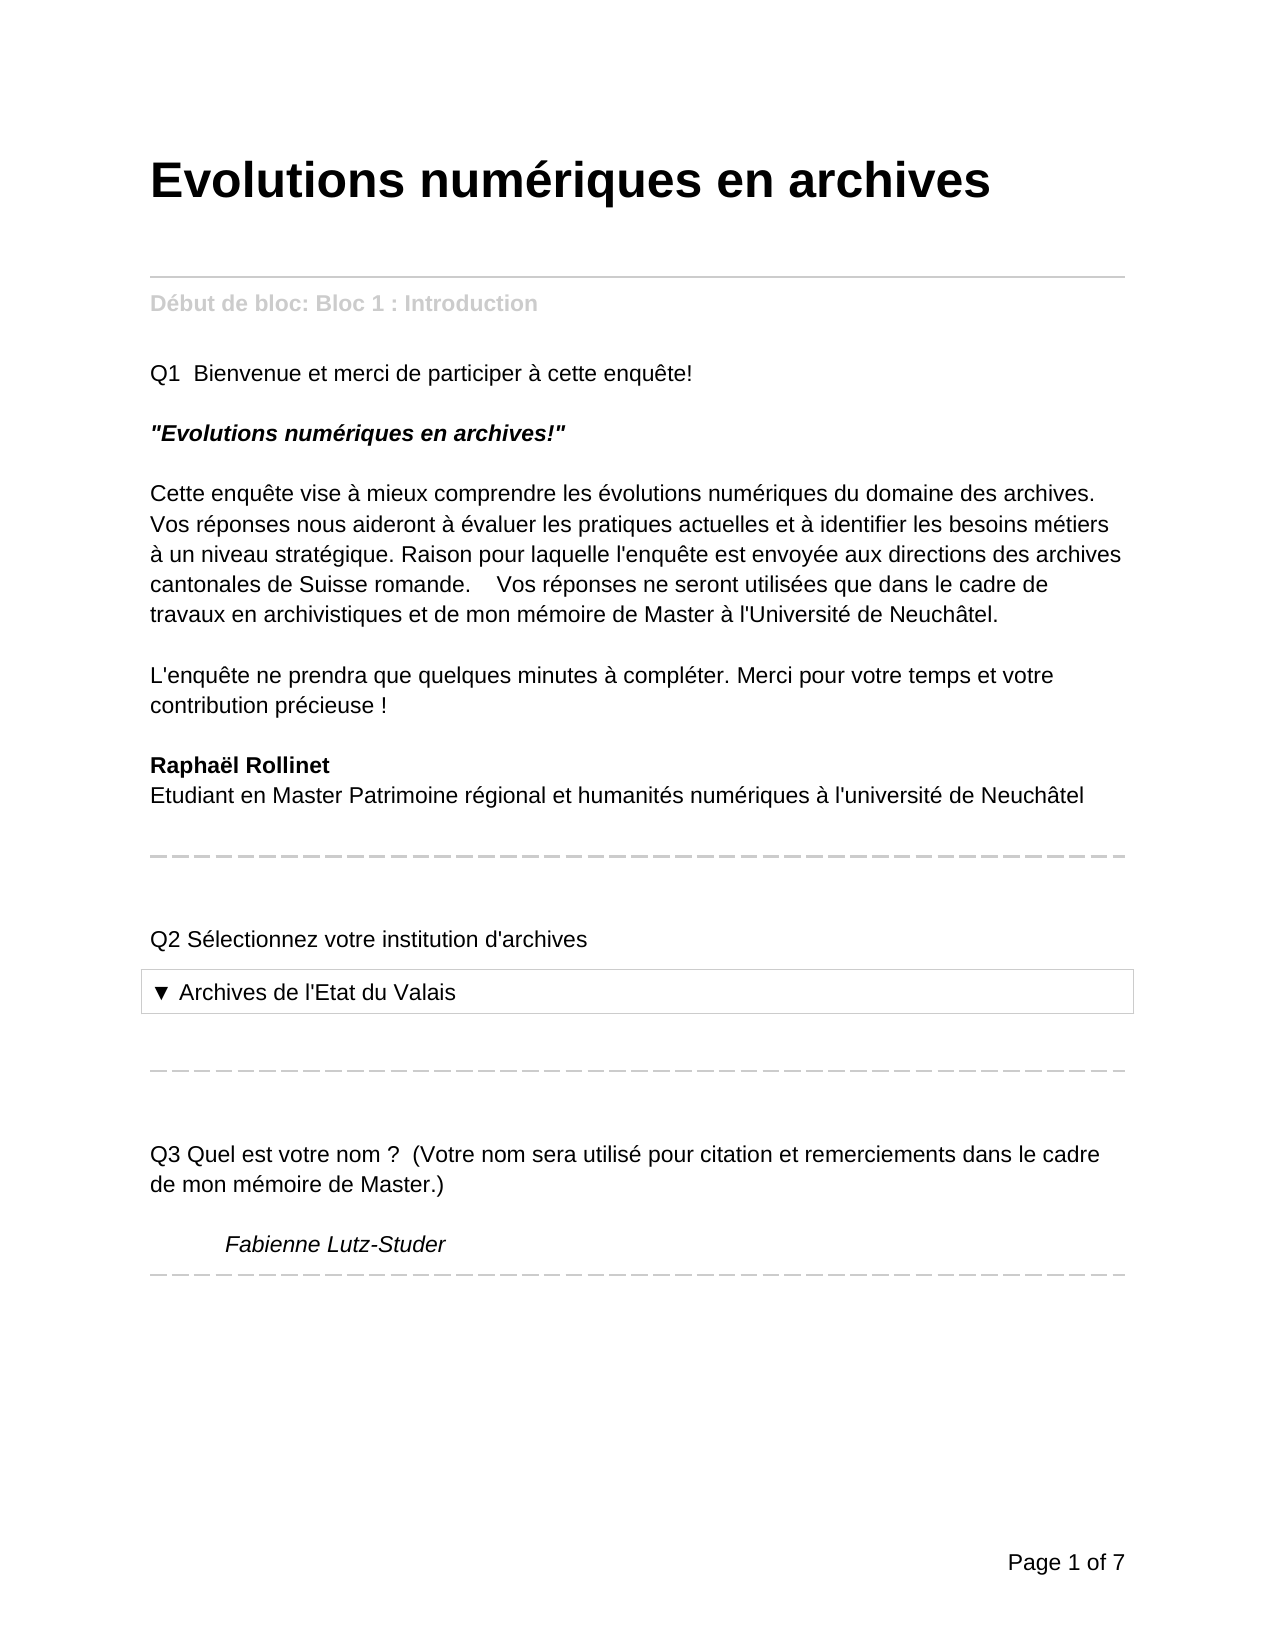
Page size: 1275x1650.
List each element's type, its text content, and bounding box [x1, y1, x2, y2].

text Q2 Sélectionnez votre institution d'archives [150, 926, 1125, 953]
text "Evolutions numériques en archives!" [150, 420, 1125, 446]
text Q1 Bienvenue et merci de participer à cette enquête! [150, 359, 1125, 386]
text Etudiant en Master Patrimoine régional et humanités numériques à l'université de Neuchâtel [150, 782, 1125, 809]
text Cette enquête vise à mieux comprendre les évolutions numériques du domaine des archives. Vos réponses nous aideront à évaluer les pratiques actuelles et à identifier les besoins métiers à un niveau stratégique. Raison pour laquelle l'enquête est envoyée aux directions des archives cantonales de Suisse romande. Vos réponses ne seront utilisées que dans le cadre de travaux en archivistiques et de mon mémoire de Master à l'Université de Neuchâtel. [150, 480, 1125, 627]
text ▼ Archives de l'Etat du Valais [142, 970, 1133, 1013]
text Q3 Quel est votre nom ? (Votre nom sera utilisé pour citation et remerciements dans le cadre de mon mémoire de Master.) [150, 1141, 1125, 1197]
text L'enquête ne prendra que quelques minutes à compléter. Merci pour votre temps et votre contribution précieuse ! [150, 662, 1125, 718]
text Début de bloc: Bloc 1 : Introduction [150, 290, 1125, 317]
text Raphaël Rollinet [150, 752, 1125, 778]
text Evolutions numériques en archives [150, 150, 1125, 207]
text Fabienne Lutz-Studer [150, 1231, 1125, 1258]
